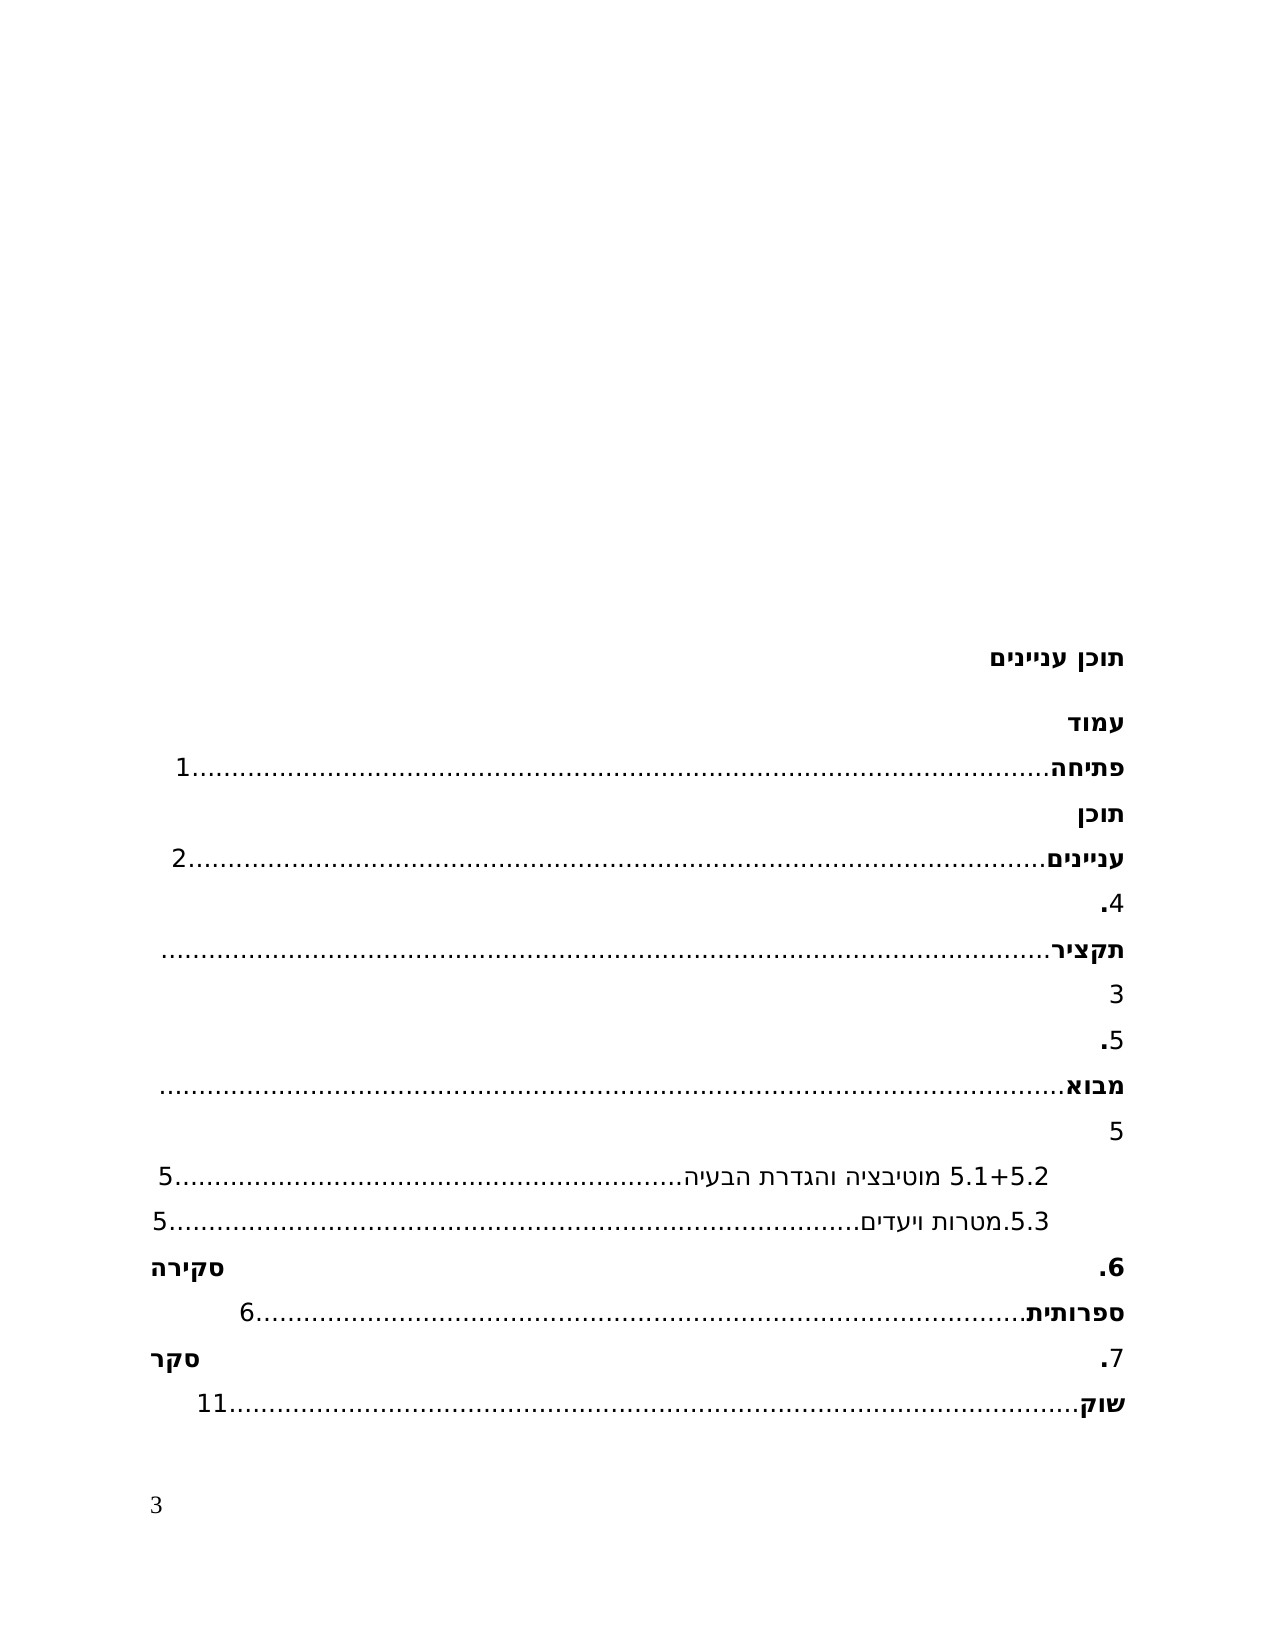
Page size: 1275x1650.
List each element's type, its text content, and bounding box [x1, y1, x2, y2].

text 5. מבוא..................................................................................................................5 [150, 1026, 1125, 1147]
text תוכן עניינים............................................................................................................2 [150, 799, 1125, 874]
text 7. סקר שוק...........................................................................................................11 [150, 1344, 1125, 1419]
text עמוד פתיחה............................................................................................................1 [150, 708, 1125, 784]
text תוכן עניינים [150, 644, 1125, 674]
text 5.3.מטרות ויעדים.......................................................................................5 [150, 1208, 1125, 1238]
text 4. תקציר................................................................................................................3 [150, 890, 1125, 1011]
text 5.1+5.2 מוטיבציה והגדרת הבעיה................................................................5 [150, 1162, 1125, 1192]
text 6. סקירה ספרותית.................................................................................................6 [150, 1253, 1125, 1329]
